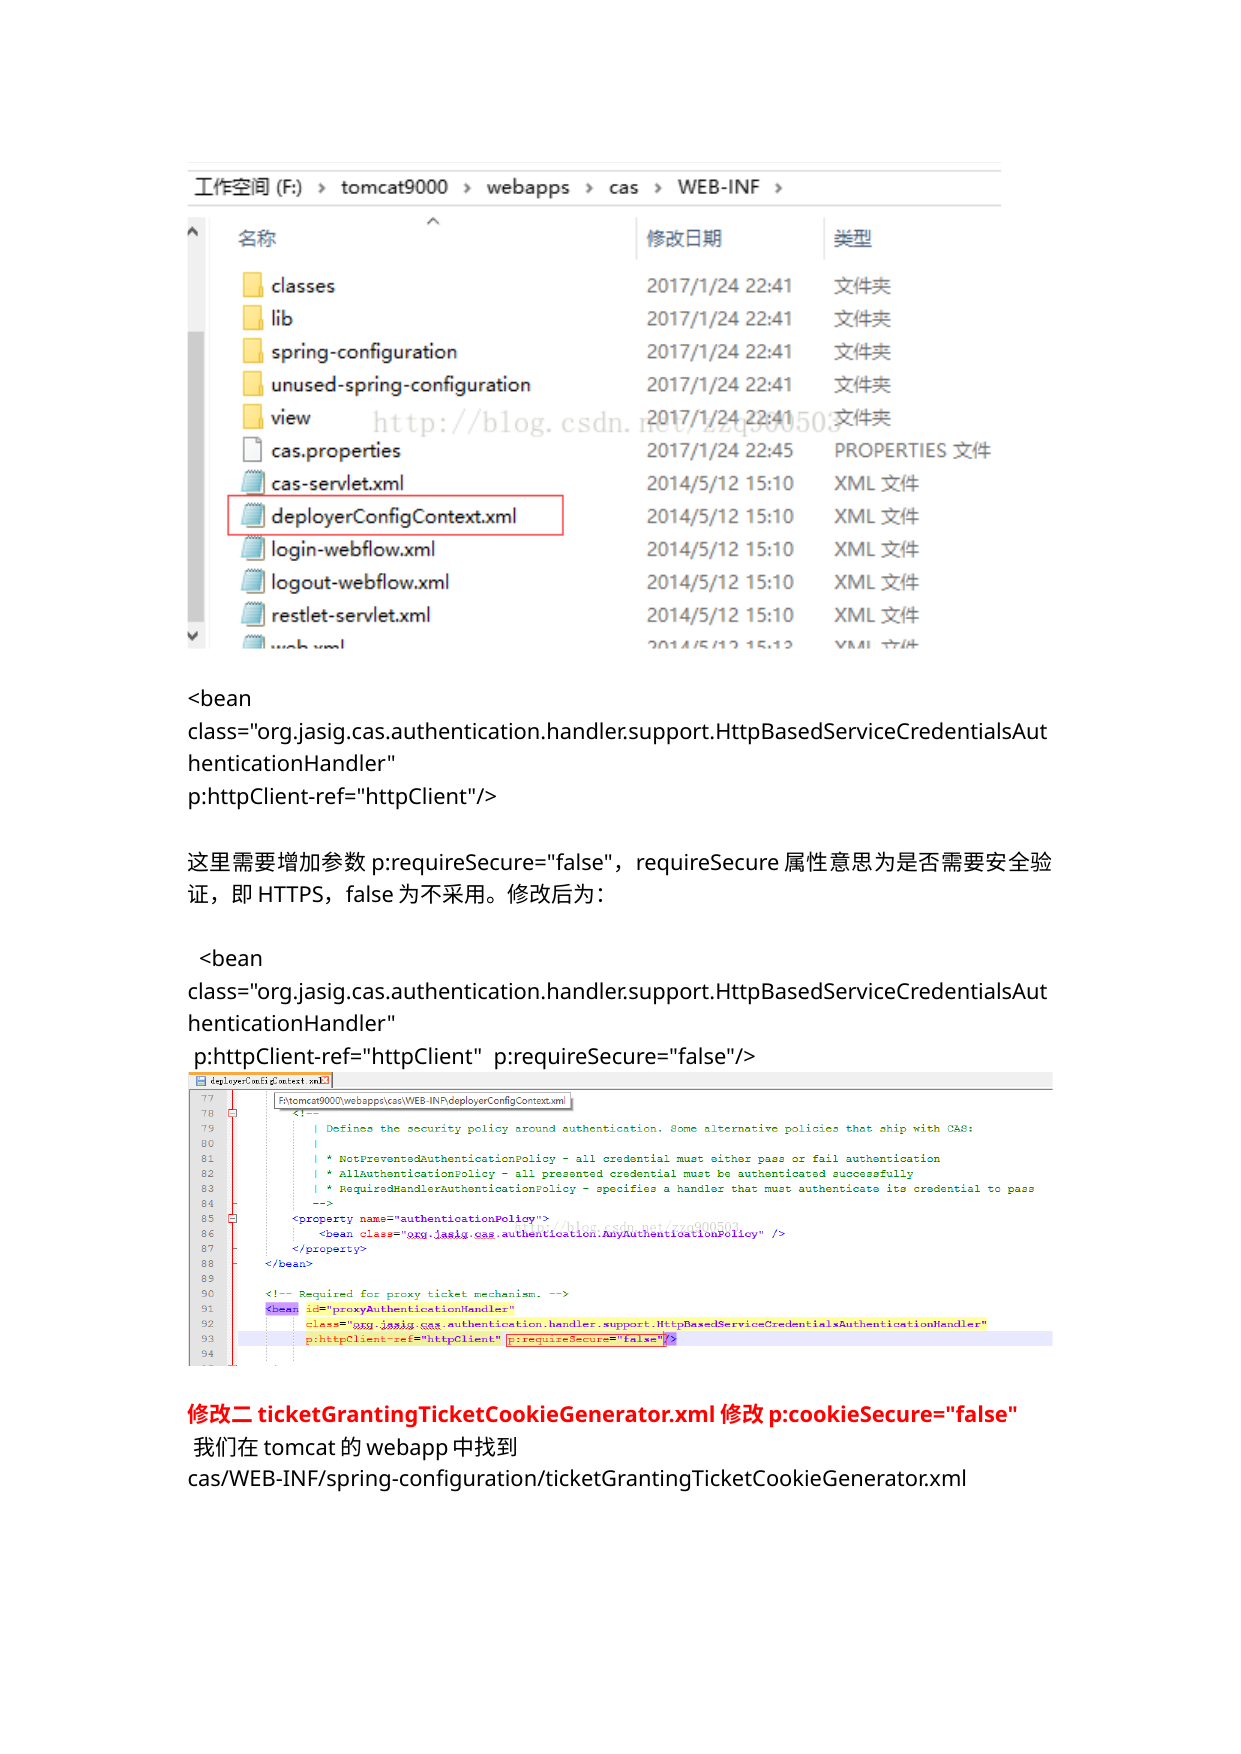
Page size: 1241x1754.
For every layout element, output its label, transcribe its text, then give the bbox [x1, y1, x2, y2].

text <bean class="org.jasig.cas.authentication.handler.support.HttpBasedServiceCredentialsAuthenticationHandler" [187, 682, 1053, 779]
text 这里需要增加参数p:requireSecure="false"，requireSecure属性意思为是否需要安全验证，即HTTPS，false为不采用。修改后为： [187, 844, 1053, 909]
picture [187, 1072, 1053, 1366]
text 我们在tomcat的webapp中找到 [187, 1429, 1053, 1462]
text <bean class="org.jasig.cas.authentication.handler.support.HttpBasedServiceCredentialsAuthenticationHandler" [187, 942, 1053, 1039]
picture [187, 162, 1002, 652]
text 修改二ticketGrantingTicketCookieGenerator.xml修改p:cookieSecure="false" [187, 1397, 1053, 1429]
text cas/WEB-INF/spring-configuration/ticketGrantingTicketCookieGenerator.xml [187, 1462, 1053, 1494]
text p:httpClient-ref="httpClient" p:requireSecure="false"/> [187, 1039, 1053, 1072]
text p:httpClient-ref="httpClient"/> [187, 779, 1053, 812]
